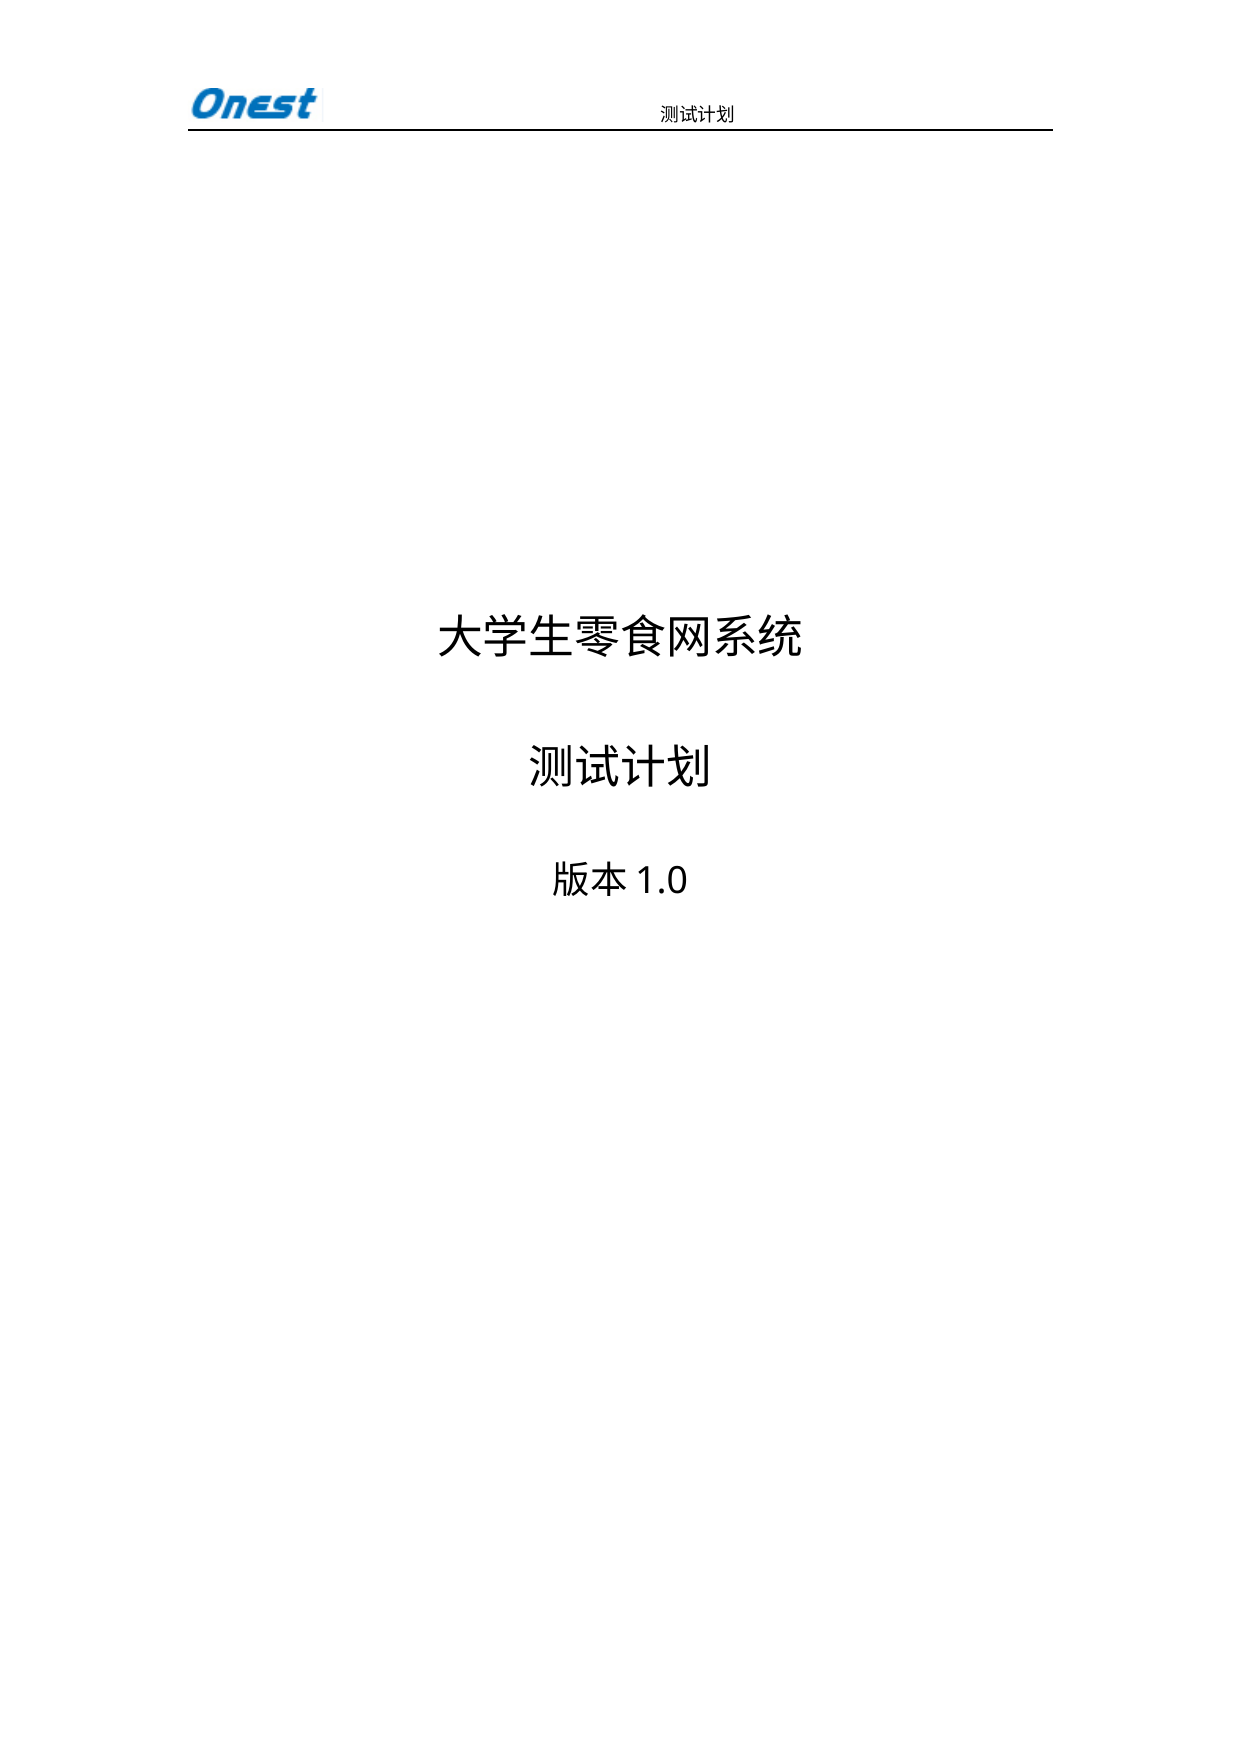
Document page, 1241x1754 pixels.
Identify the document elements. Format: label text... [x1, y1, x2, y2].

text 版本1.0 [187, 844, 1053, 909]
text 大学生零食网系统 [187, 584, 1053, 682]
text 测试计划 [187, 714, 1053, 812]
picture [187, 88, 324, 122]
